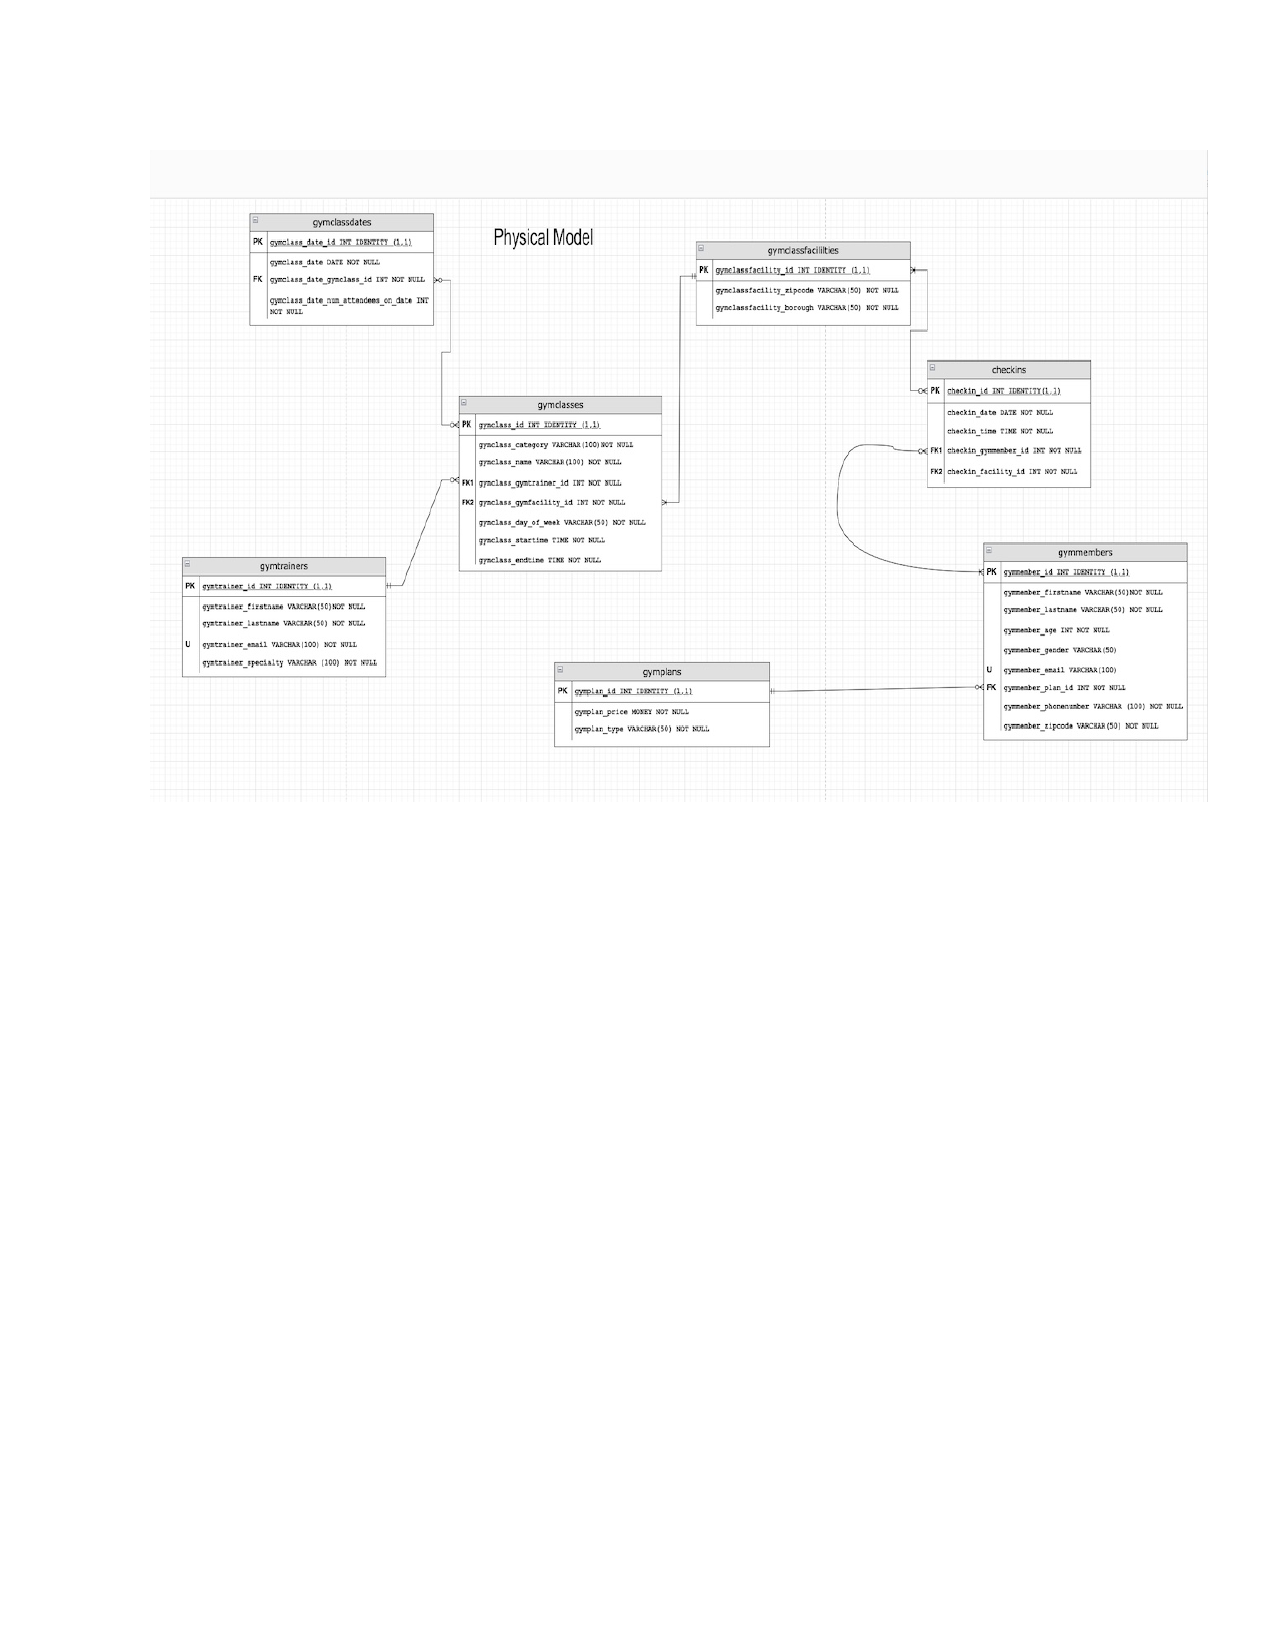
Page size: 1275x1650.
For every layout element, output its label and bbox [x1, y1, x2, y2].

picture [150, 150, 1208, 802]
